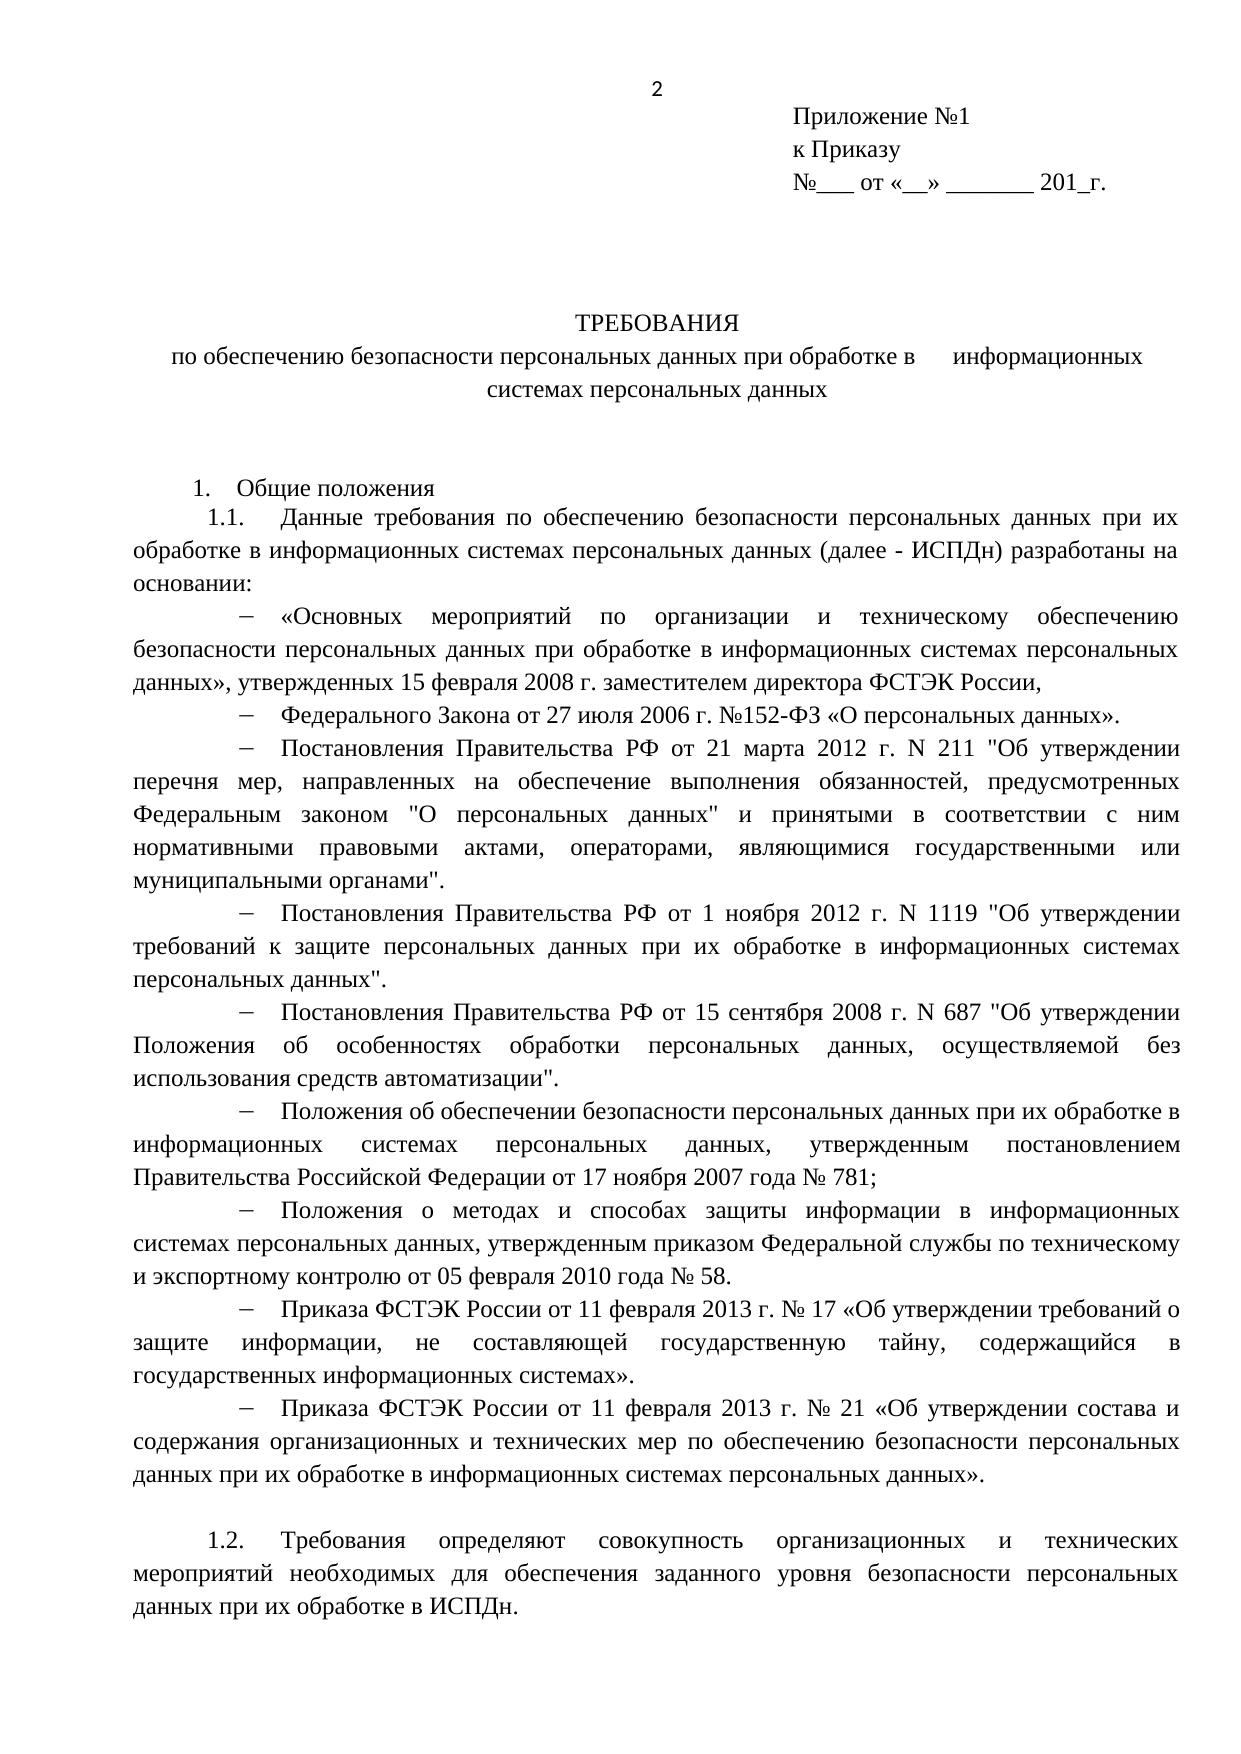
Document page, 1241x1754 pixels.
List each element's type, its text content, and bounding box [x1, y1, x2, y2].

title Постановления Правительства РФ от 21 марта 2012 г. N 211 "Об утверждении перечня мер, направленных на обеспечение выполнения обязанностей, предусмотренных Федеральным законом "О персональных данных" и принятыми в соответствии с ним нормативными правовыми актами, операторами, являющимися государственными или муниципальными органами". [133, 733, 1181, 894]
title Федерального Закона от 27 июля . №152-ФЗ «О персональных данных». [133, 700, 1181, 729]
title Положения об обеспечении безопасности персональных данных при их обработке в информационных системах персональных данных, утвержденным постановлением Правительства Российской Федерации от 17 ноября 2007 года № 781; [133, 1096, 1181, 1191]
title Постановления Правительства РФ от 1 ноября 2012 г. N 1119 "Об утверждении требований к защите персональных данных при их обработке в информационных системах персональных данных". [133, 898, 1181, 993]
list «Основных мероприятий по организации и техническому обеспечению безопасности персональных данных при обработке в информационных системах персональных данных», утвержденных 15 февраля 2008 г. заместителем директора ФСТЭК России, [133, 601, 1179, 696]
list Данные требования по обеспечению безопасности персональных данных при их обработке в информационных системах персональных данных (далее - ИСПДн) разработаны на основании: [133, 502, 1179, 597]
title Приказа ФСТЭК России от 11 февраля 2013 г. № 21 «Об утверждении состава и содержания организационных и технических мер по обеспечению безопасности персональных данных при их обработке в информационных системах персональных данных». [133, 1393, 1181, 1488]
subtitle по обеспечению безопасности персональных данных при обработке в информационных системах персональных данных [133, 341, 1181, 403]
subtitle ТРЕБОВАНИЯ [133, 308, 1181, 337]
list Требования определяют совокупность организационных и технических мероприятий необходимых для обеспечения заданного уровня безопасности персональных данных при их обработке в ИСПДн. [133, 1525, 1179, 1620]
title Постановления Правительства РФ от 15 сентября 2008 г. N 687 "Об утверждении Положения об особенностях обработки персональных данных, осуществляемой без использования средств автоматизации". [133, 997, 1181, 1092]
list Общие положения [192, 473, 1181, 502]
title Приказа ФСТЭК России от 11 февраля 2013 г. № 17 «Об утверждении требований о защите информации, не составляющей государственную тайну, содержащийся в государственных информационных системах». [133, 1294, 1181, 1389]
title Положения о методах и способах защиты информации в информационных системах персональных данных, утвержденным приказом Федеральной службы по техническому и экспортному контролю от 05 февраля 2010 года № 58. [133, 1195, 1181, 1290]
